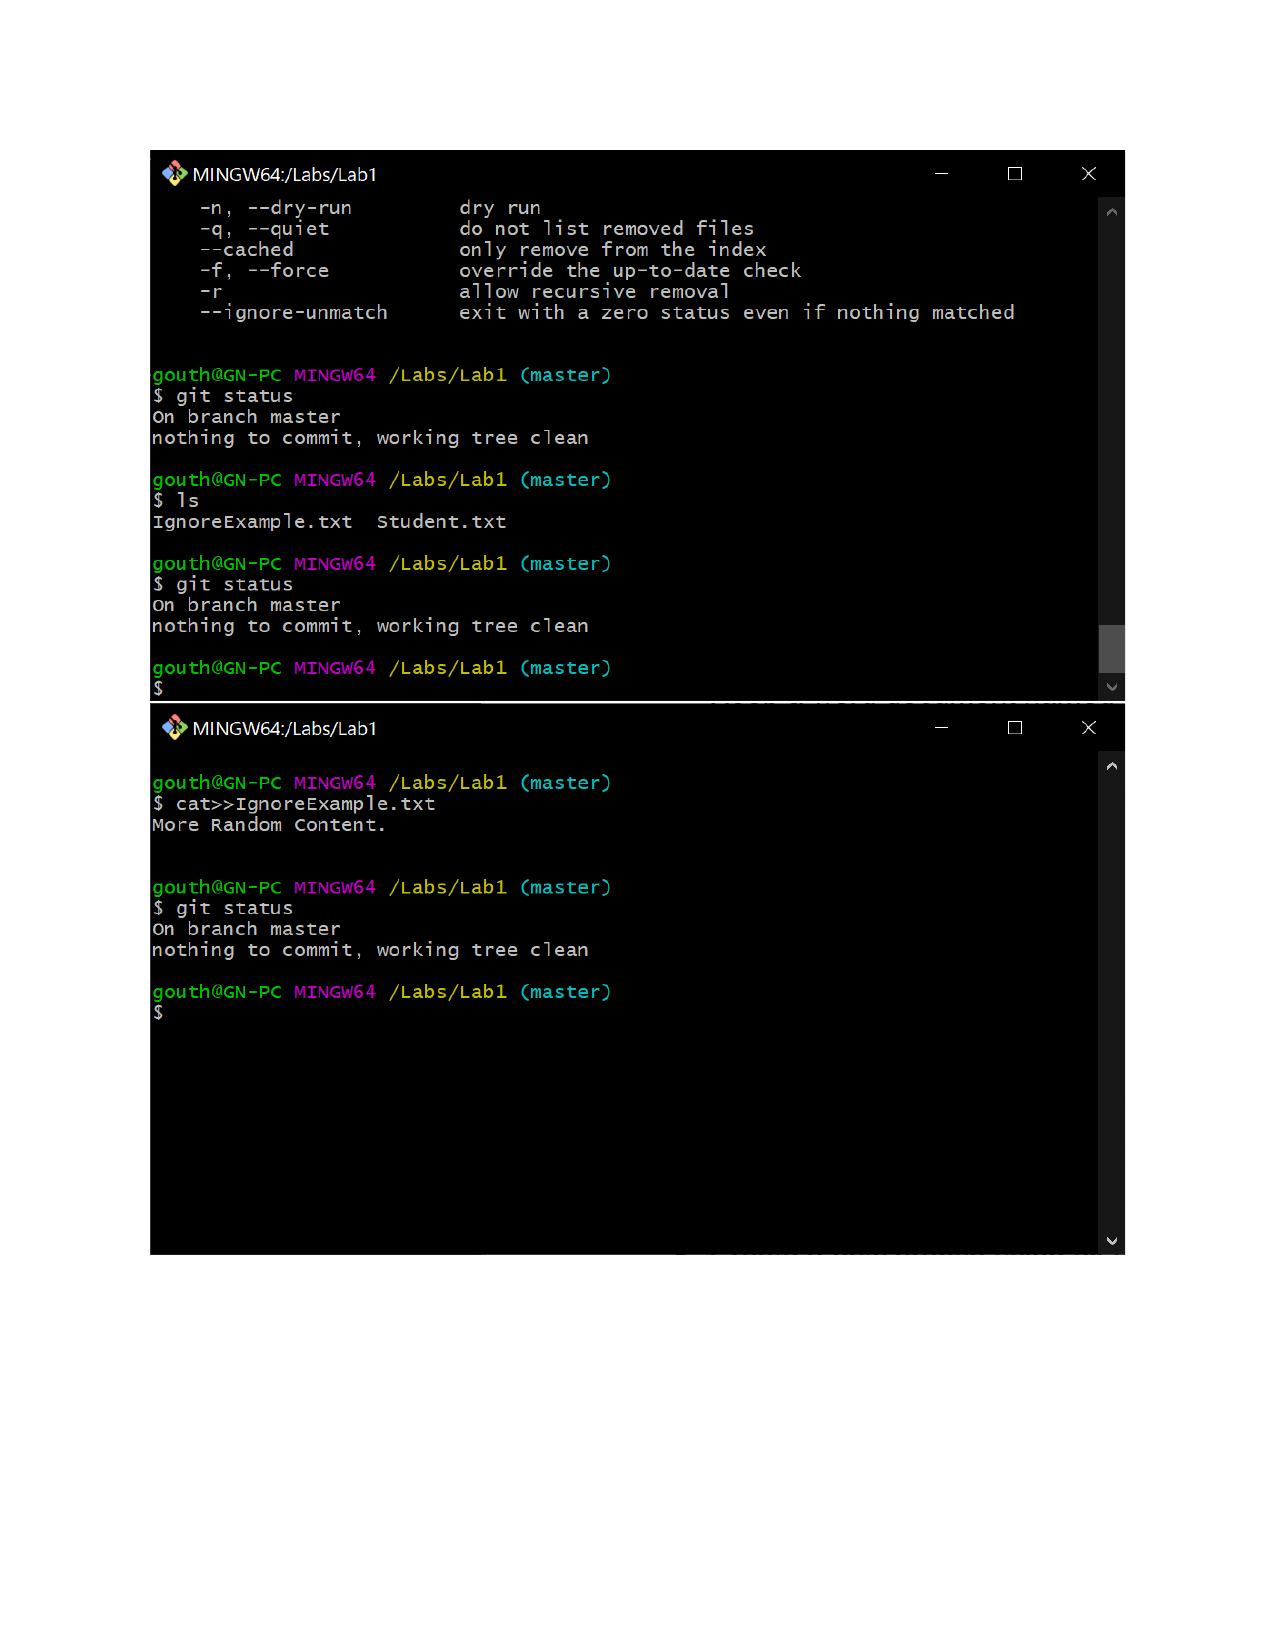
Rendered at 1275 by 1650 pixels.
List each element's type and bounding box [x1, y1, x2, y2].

picture [150, 150, 1125, 701]
picture [150, 703, 1125, 1255]
